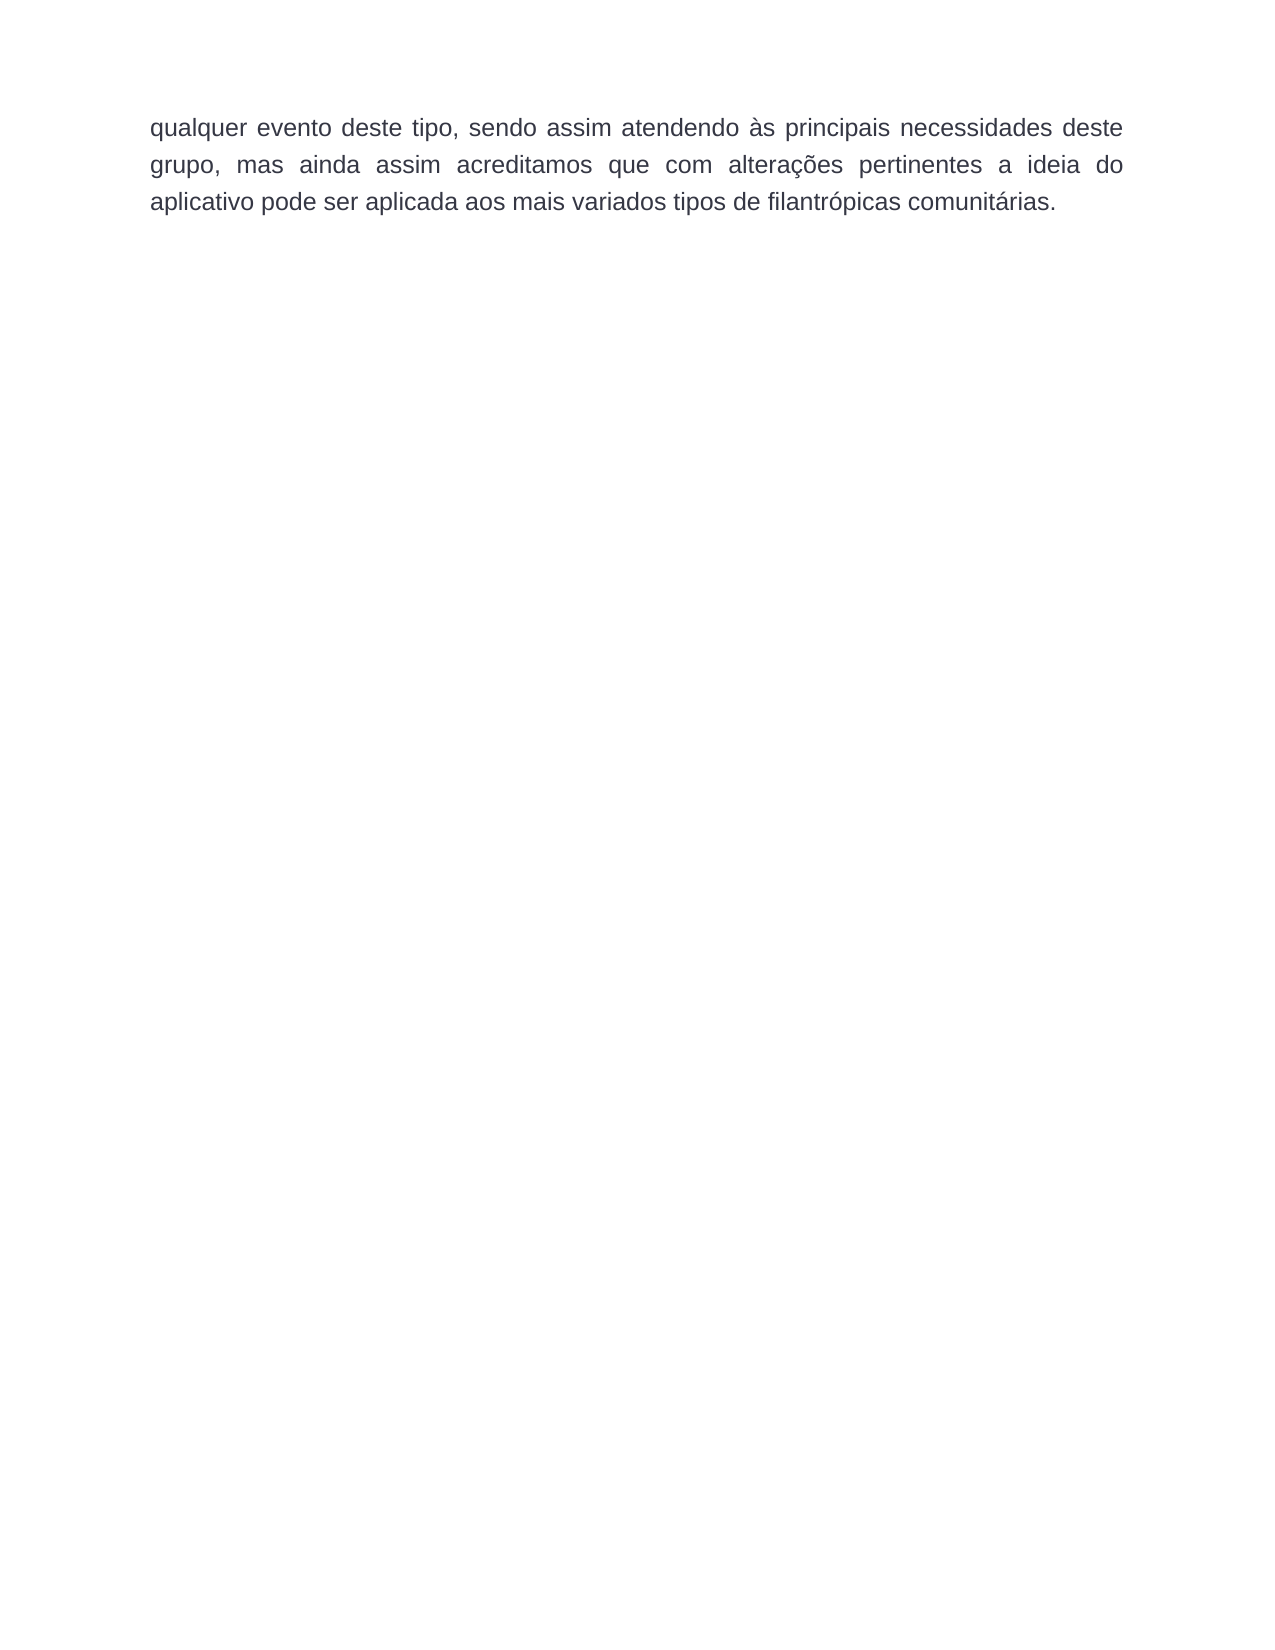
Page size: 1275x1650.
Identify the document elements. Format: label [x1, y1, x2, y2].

text [150, 112, 1125, 216]
